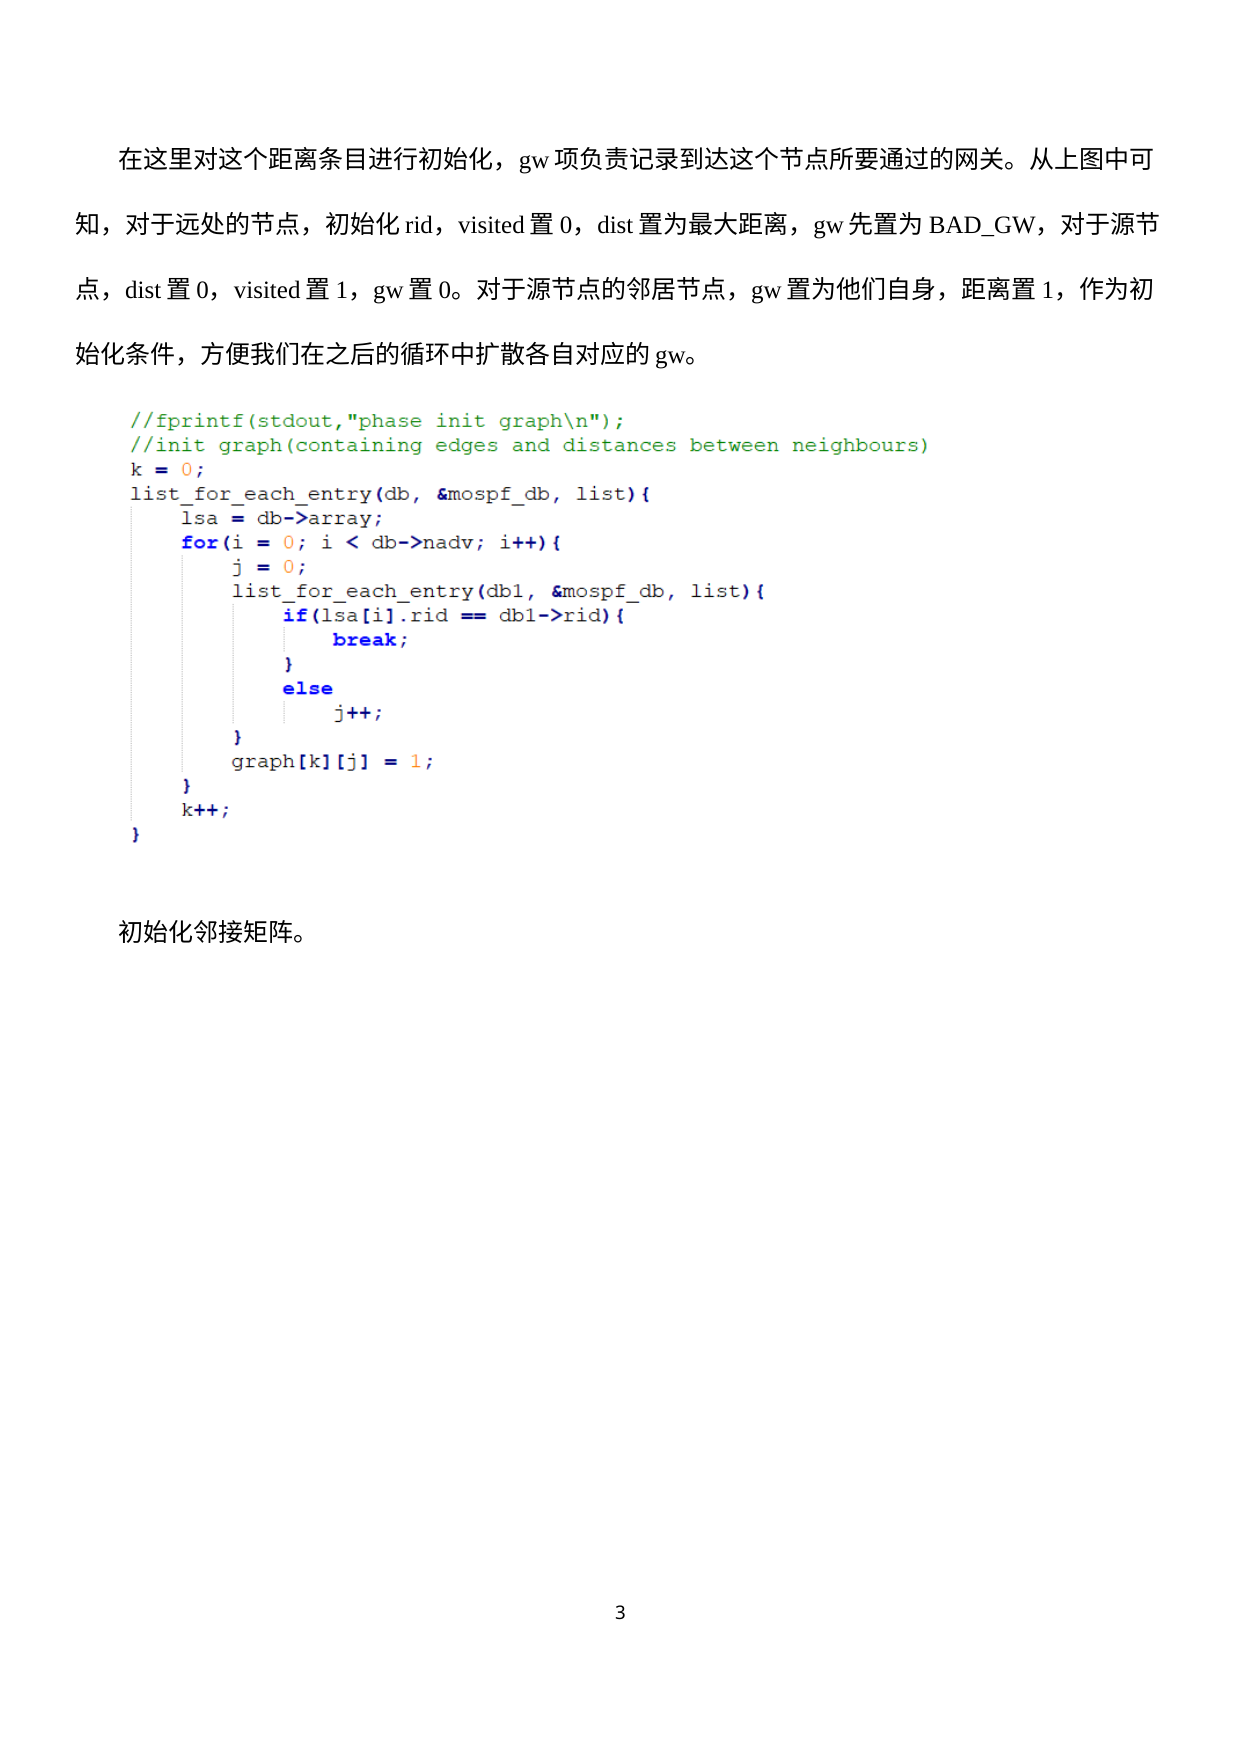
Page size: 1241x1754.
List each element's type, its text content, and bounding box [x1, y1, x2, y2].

picture [118, 398, 1209, 868]
text 在这里对这个距离条目进行初始化，gw项负责记录到达这个节点所要通过的网关。从上图中可知，对于远处的节点，初始化rid，visited置0，dist置为最大距离，gw先置为BAD_GW，对于源节点，dist置0，visited置1，gw置0。对于源节点的邻居节点，gw置为他们自身，距离置1，作为初始化条件，方便我们在之后的循环中扩散各自对应的gw。 [75, 126, 1165, 386]
text 初始化邻接矩阵。 [75, 898, 1165, 963]
